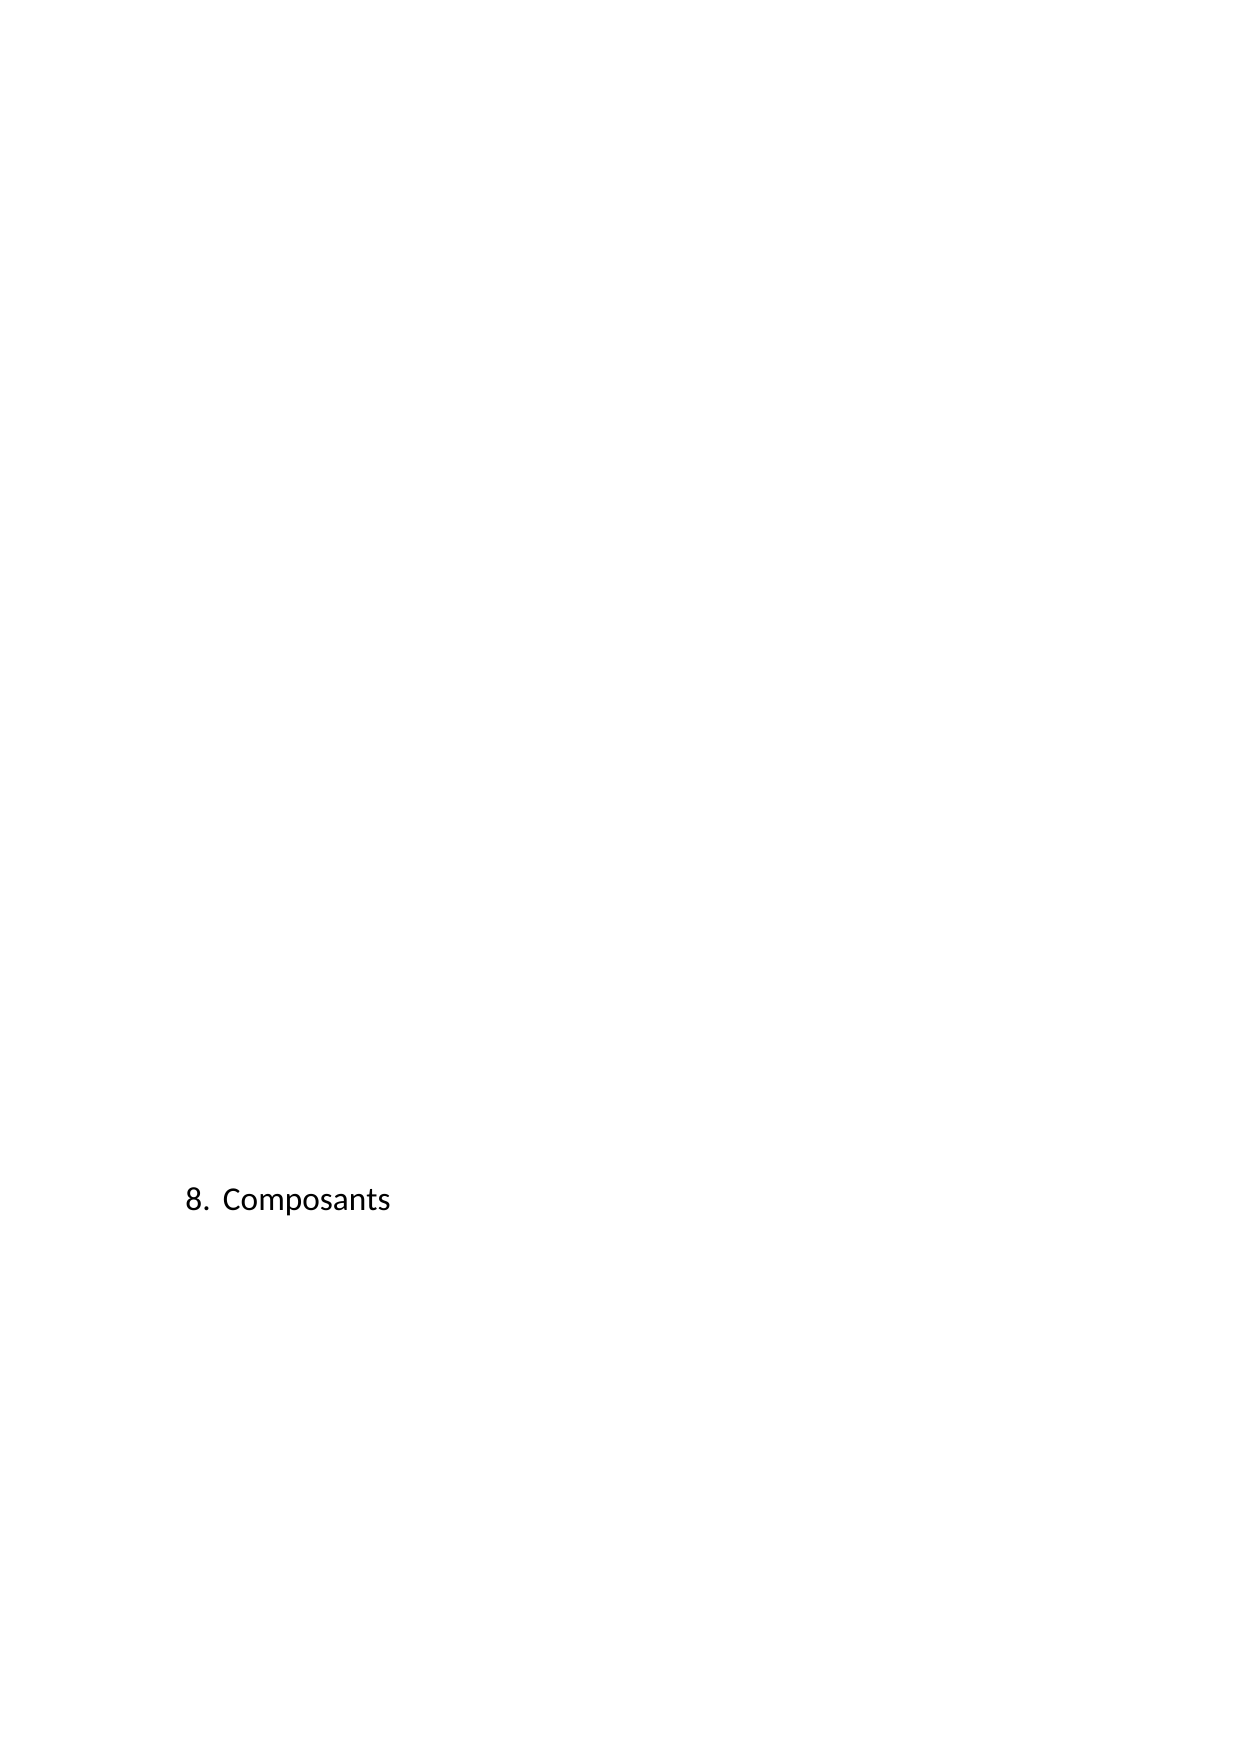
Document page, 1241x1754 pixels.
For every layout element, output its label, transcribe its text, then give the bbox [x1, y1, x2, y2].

list Composants [185, 1178, 1093, 1219]
